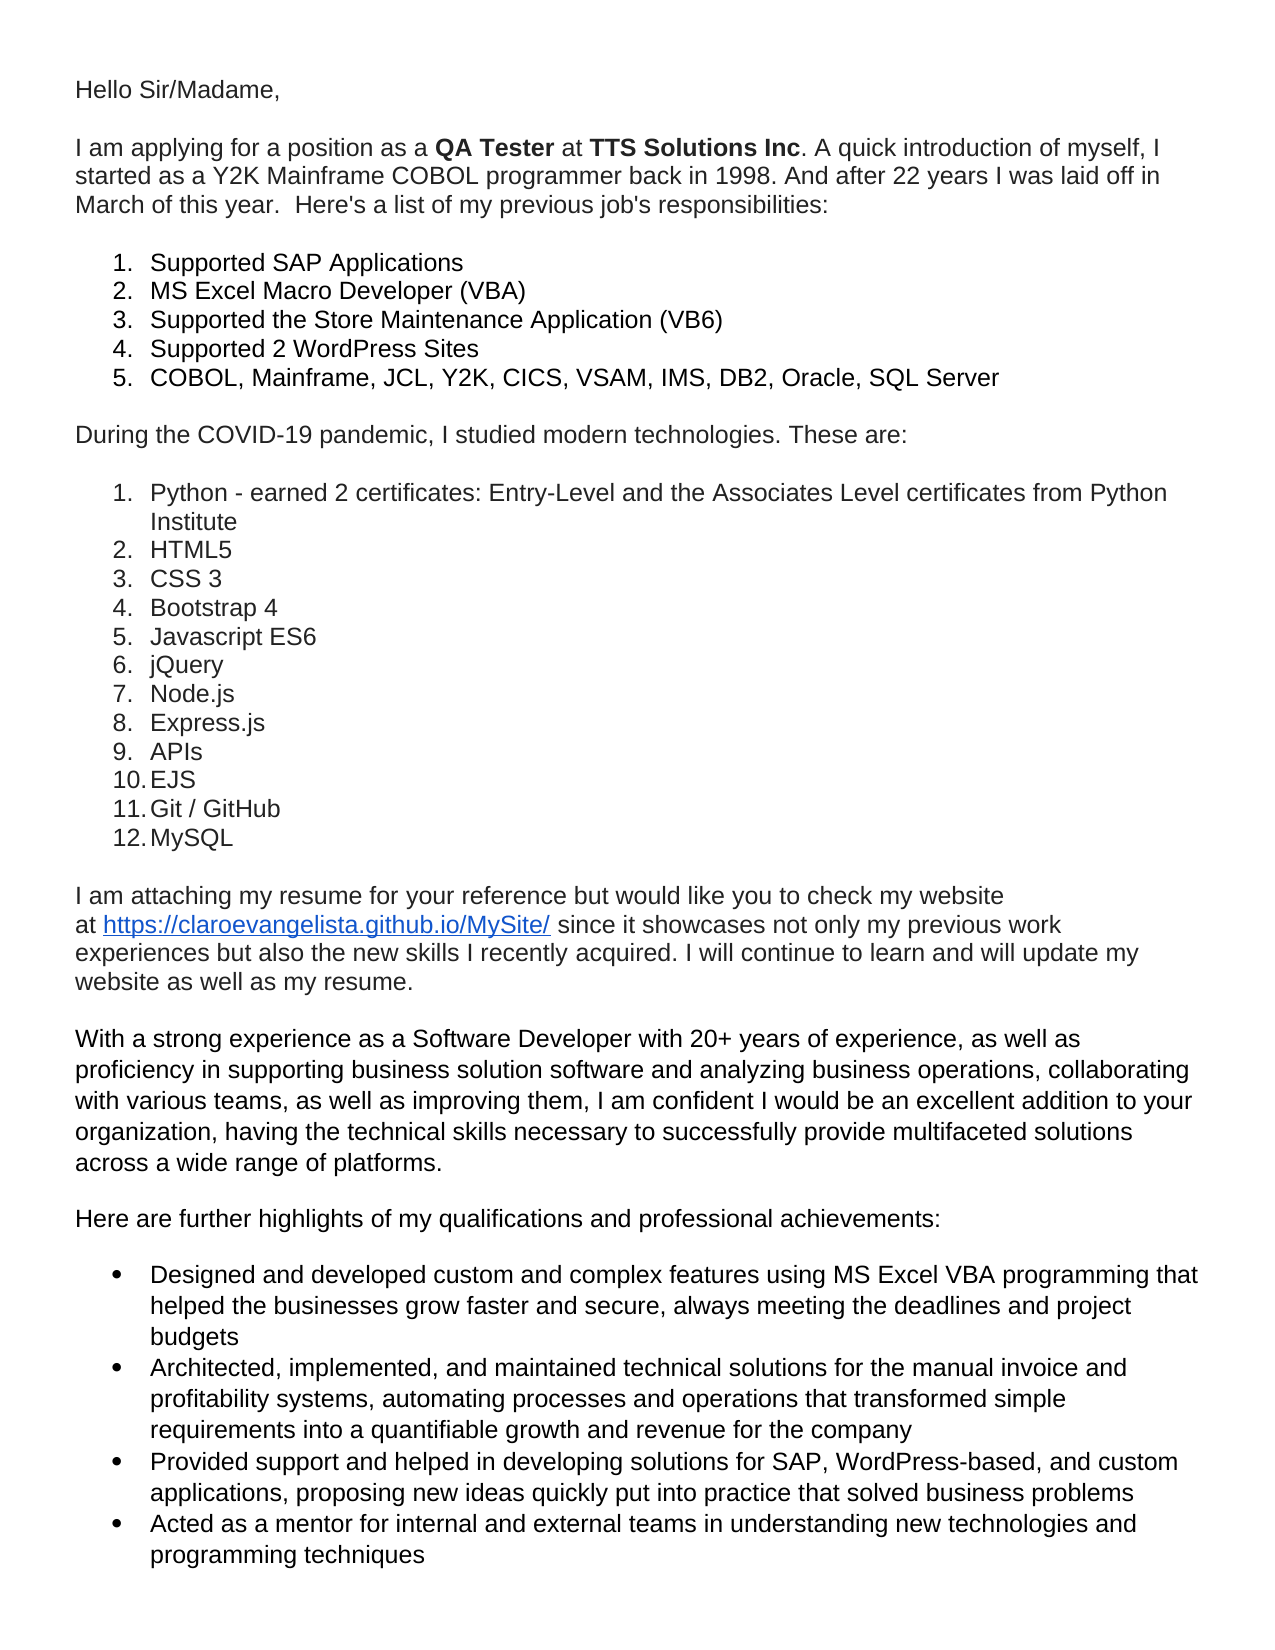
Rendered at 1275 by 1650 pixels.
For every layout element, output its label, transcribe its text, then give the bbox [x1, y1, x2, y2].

list Acted as a mentor for internal and external teams in understanding new technologies and programming techniques [112, 1509, 1200, 1569]
list Supported SAP Applications [112, 247, 1200, 276]
text During the COVID-19 pandemic, I studied modern technologies. These are: [75, 420, 1200, 449]
text I am applying for a position as a QA Tester at TTS Solutions Inc. A quick introduction of myself, I started as a Y2K Mainframe COBOL programmer back in 1998. And after 22 years I was laid off in March of this year. Here's a list of my previous job's responsibilities: [75, 132, 1200, 219]
list Bootstrap 4 [112, 593, 1200, 622]
list Architected, implemented, and maintained technical solutions for the manual invoice and profitability systems, automating processes and operations that transformed simple requirements into a quantifiable growth and revenue for the company [112, 1353, 1200, 1444]
list CSS 3 [112, 564, 1200, 593]
list Git / GituHubHub [112, 794, 1200, 823]
text Hello Sir/Madame, [75, 75, 1200, 104]
list Provided support and helped in developing solutions for SAP, WordPress-based, and custom applications, proposing new ideas quickly put into practice that solved business problems [112, 1447, 1200, 1506]
list Node.js [112, 679, 1200, 708]
list jQuery [112, 650, 1200, 679]
list Designed and developed custom and complex features using MS Excel VBA programming that helped the businesses grow faster and secure, always meeting the deadlines and project budgets [112, 1260, 1200, 1351]
text I am attaching my resume for your reference but would like you to check my website at https://claroevangelista.github.io/MySite/ since it showcases not only my previous work experiences but also the new skills I recently acquired. I will continue to learn and will update my website as well as my resume. [75, 881, 1200, 996]
list APIs [112, 737, 1200, 765]
list Javascript ES6 [112, 622, 1200, 650]
list Supported 2 WordPress Sites [112, 334, 1200, 362]
text With a strong experience as a Software Developer with 20+ years of experience, as well as proficiency in supporting business solution software and analyzing business operations, collaborating with various teams, as well as improving them, I am confident I would be an excellent addition to your organization, having the technical skills necessary to successfully provide multifaceted solutions across a wide range of platforms. [75, 1024, 1200, 1177]
list Python - earned 2 certificates: Entry-Level and the Associates Level certificates from Python Institute [112, 478, 1200, 535]
list HTML5 [112, 535, 1200, 564]
list Express.js [112, 708, 1200, 737]
text Here are further highlights of my qualifications and professional achievements: [75, 1204, 1200, 1233]
list COBOL, Mainframe, JCL, Y2K, CICS, VSAM, IMS, DB2, Oracle, SQL Server [112, 362, 1200, 391]
list MySQL [112, 823, 1200, 852]
list EJS [112, 765, 1200, 794]
list Supported the Store Maintenance Application (VB6) [112, 305, 1200, 334]
list MS Excel Macro Developer (VBA) [112, 276, 1200, 305]
